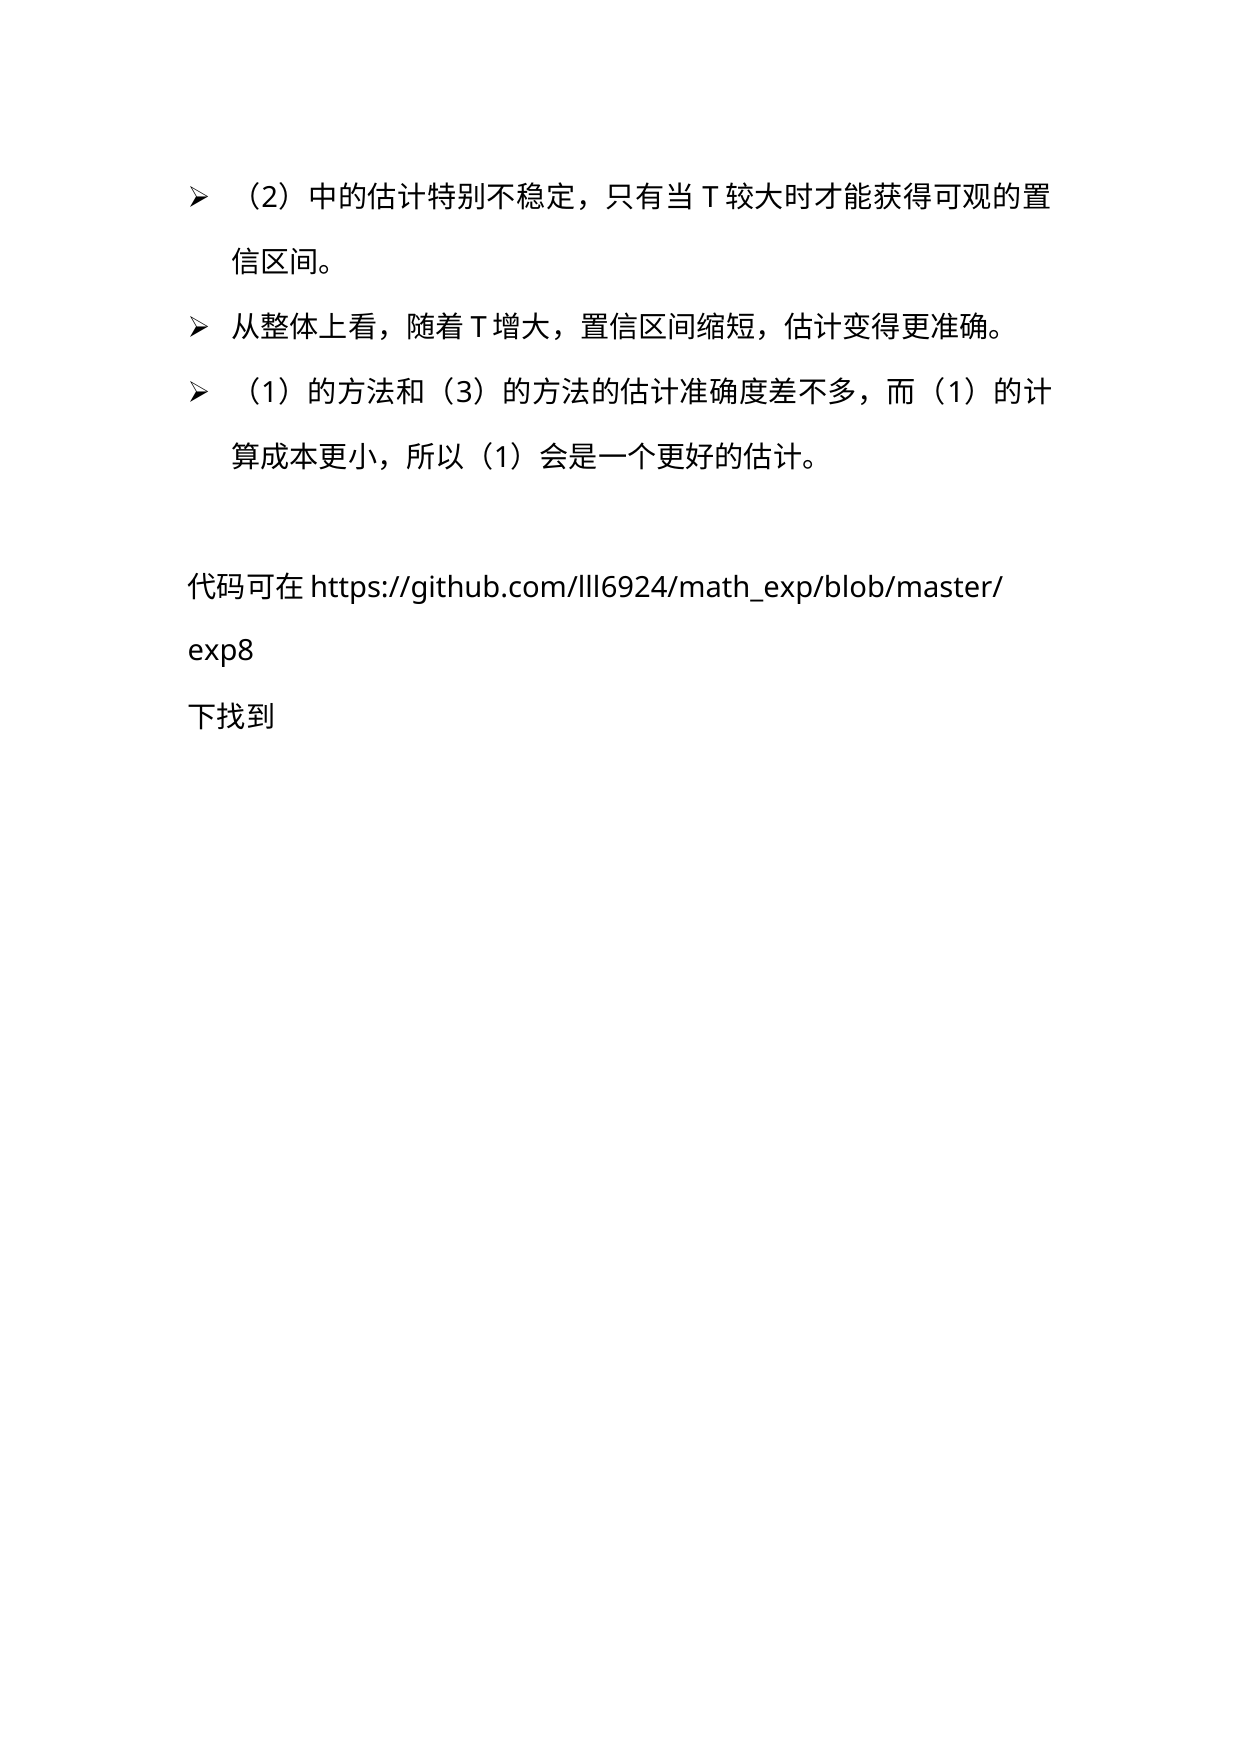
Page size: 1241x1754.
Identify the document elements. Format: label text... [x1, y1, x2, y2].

text 下找到 [187, 682, 1053, 747]
text 代码可在https://github.com/lll6924/math_exp/blob/master/exp8 [187, 552, 1053, 682]
list 从整体上看，随着T增大，置信区间缩短，估计变得更准确。 [187, 292, 1053, 357]
list （1）的方法和（3）的方法的估计准确度差不多，而（1）的计算成本更小，所以（1）会是一个更好的估计。 [187, 357, 1053, 487]
list （2）中的估计特别不稳定，只有当T较大时才能获得可观的置信区间。 [187, 162, 1053, 292]
